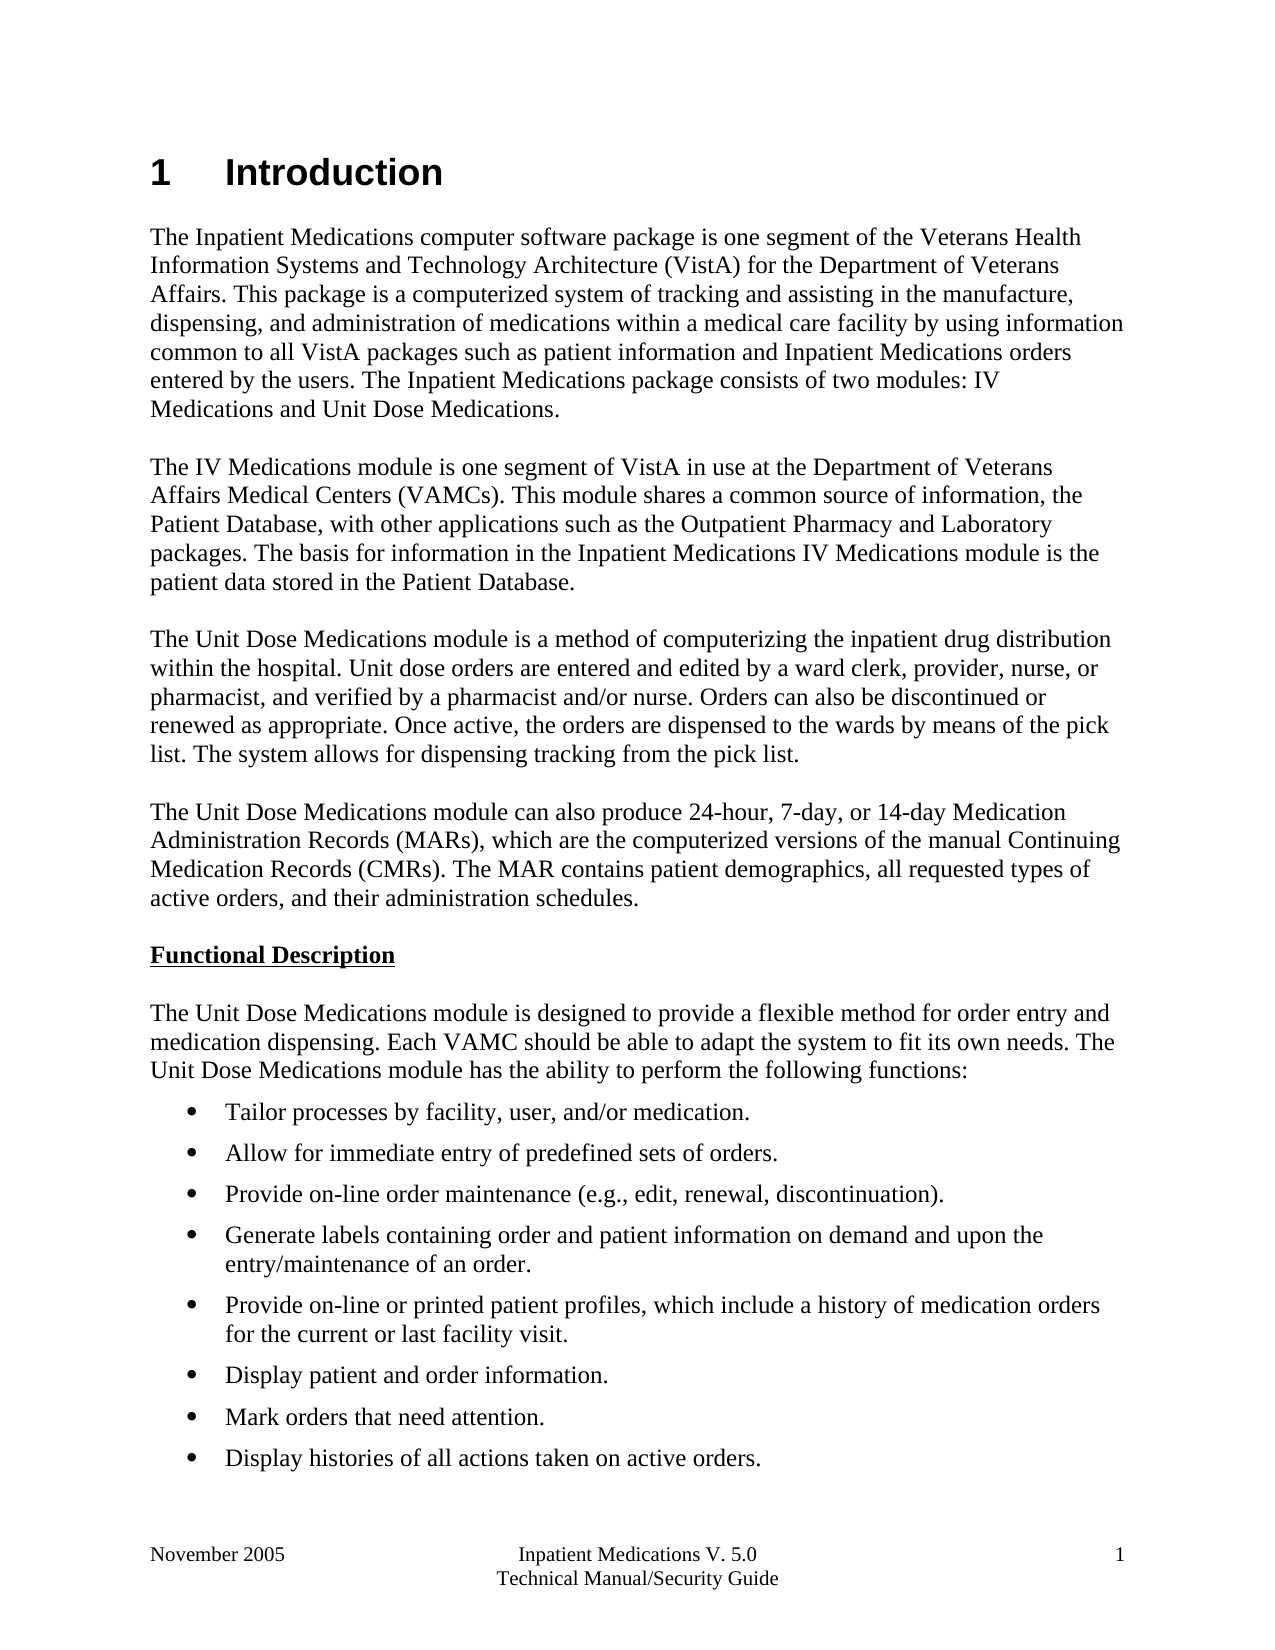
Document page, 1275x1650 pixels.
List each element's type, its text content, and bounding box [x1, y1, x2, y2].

text The Unit Dose Medications module is designed to provide a flexible method for order entry and medication dispensing. Each VAMC should be able to adapt the system to fit its own needs. The Unit Dose Medications module has the ability to perform the following functions: [150, 998, 1125, 1084]
text Display histories of all actions taken on active orders. [187, 1443, 1125, 1472]
text Functional Description [150, 941, 1125, 969]
text Allow for immediate entry of predefined sets of orders. [187, 1138, 1125, 1167]
text Display patient and order information. [187, 1361, 1125, 1389]
text Generate labels containing order and patient information on demand and upon the entry/maintenance of an order. [187, 1221, 1125, 1278]
text The Inpatient Medications computer software package is one segment of the Veterans Health Information Systems and Technology Architecture (VistA) for the Department of Veterans Affairs. This package is a computerized system of tracking and assisting in the manufacture, dispensing, and administration of medications within a medical care facility by using information common to all VistA packages such as patient information and Inpatient Medications orders entered by the users. The Inpatient Medications package consists of two modules: IV Medications and Unit Dose Medications. [150, 222, 1125, 423]
text The Unit Dose Medications module can also produce 24-hour, 7-day, or 14-day Medication Administration Records (MARs), which are the computerized versions of the manual Continuing Medication Records (CMRs). The MAR contains patient demographics, all requested types of active orders, and their administration schedules. [150, 797, 1125, 912]
text Tailor processes by facility, user, and/or medication. [187, 1097, 1125, 1126]
text The IV Medications module is one segment of VistA in use at the Department of Veterans Affairs Medical Centers (VAMCs). This module shares a common source of information, the Patient Database, with other applications such as the Outpatient Pharmacy and Laboratory packages. The basis for information in the Inpatient Medications IV Medications module is the patient data stored in the Patient Database. [150, 452, 1125, 596]
text Mark orders that need attention. [187, 1402, 1125, 1431]
text The Unit Dose Medications module is a method of computerizing the inpatient drug distribution within the hospital. Unit dose orders are entered and edited by a ward clerk, provider, nurse, or pharmacist, and verified by a pharmacist and/or nurse. Orders can also be discontinued or renewed as appropriate. Once active, the orders are dispensed to the wards by means of the pick list. The system allows for dispensing tracking from the pick list. [150, 624, 1125, 768]
text Provide on-line or printed patient profiles, which include a history of medication orders for the current or last facility visit. [187, 1291, 1125, 1348]
subtitle Introduction [150, 150, 1125, 193]
text Provide on-line order maintenance (e.g., edit, renewal, discontinuation). [187, 1179, 1125, 1208]
